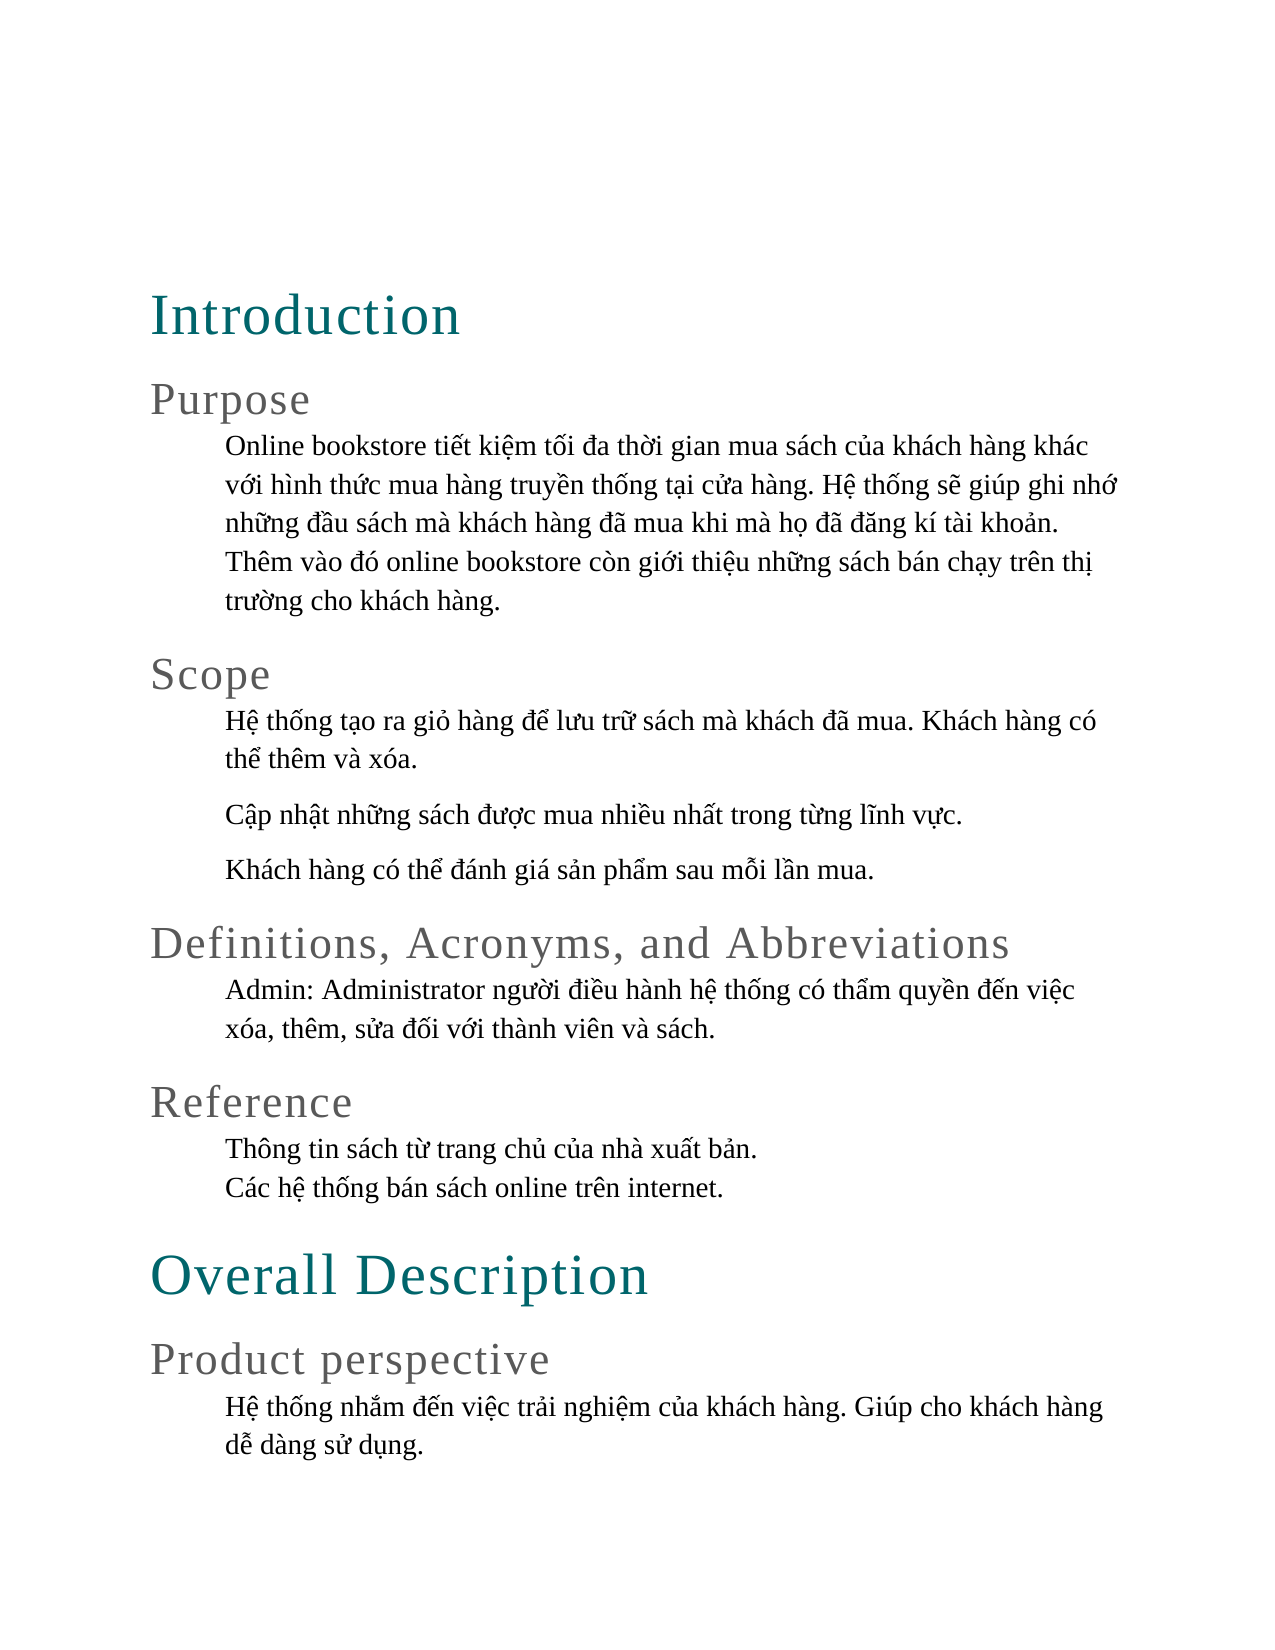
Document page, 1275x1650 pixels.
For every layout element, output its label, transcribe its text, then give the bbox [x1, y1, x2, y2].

subtitle Introduction [150, 279, 1125, 347]
text Cập nhật những sách được mua nhiều nhất trong từng lĩnh vực. [225, 797, 1125, 830]
text Thông tin sách từ trang chủ của nhà xuất bản. Các hệ thống bán sách online trên internet. [225, 1131, 1125, 1203]
subtitle Scope [150, 646, 1125, 699]
text Admin: Administrator người điều hành hệ thống có thẩm quyền đến việc xóa, thêm, sửa đối với thành viên và sách. [225, 972, 1125, 1044]
text Hệ thống nhắm đến việc trải nghiệm của khách hàng. Giúp cho khách hàng dễ dàng sử dụng. [225, 1389, 1125, 1461]
text Khách hàng có thể đánh giá sản phẩm sau mỗi lần mua. [225, 852, 1125, 886]
subtitle Reference [150, 1074, 1125, 1127]
subtitle Overall Description [150, 1240, 1125, 1307]
subtitle Definitions, Acronyms, and Abbreviations [150, 916, 1125, 968]
subtitle Product perspective [150, 1332, 1125, 1384]
text Online bookstore tiết kiệm tối đa thời gian mua sách của khách hàng khác với hình thức mua hàng truyền thống tại cửa hàng. Hệ thống sẽ giúp ghi nhớ những đầu sách mà khách hàng đã mua khi mà họ đã đăng kí tài khoản. Thêm vào đó online bookstore còn giới thiệu những sách bán chạy trên thị trường cho khách hàng. [225, 428, 1125, 616]
subtitle Purpose [150, 372, 1125, 424]
text Hệ thống tạo ra giỏ hàng để lưu trữ sách mà khách đã mua. Khách hàng có thể thêm và xóa. [225, 703, 1125, 775]
